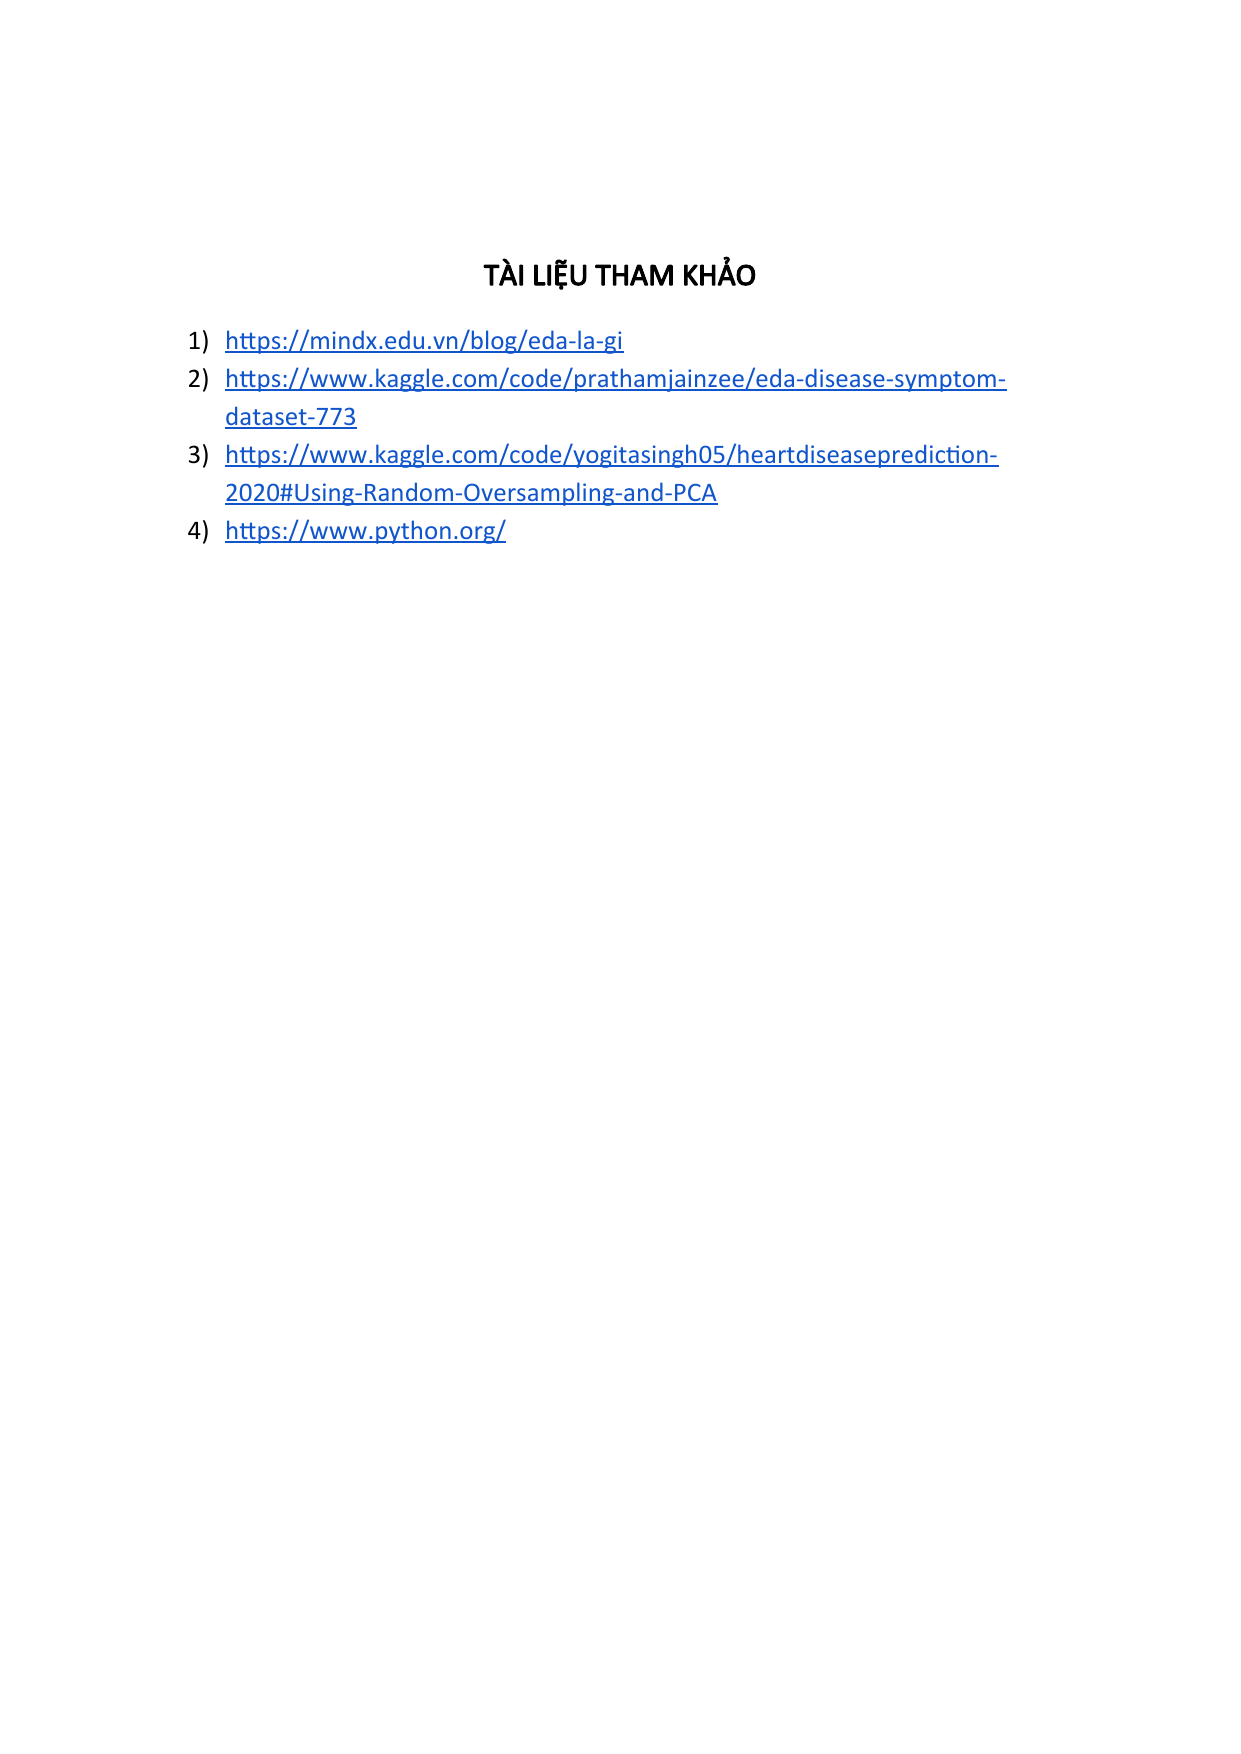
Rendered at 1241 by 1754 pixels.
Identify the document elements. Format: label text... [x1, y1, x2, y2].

list https://www.python.org/ [187, 513, 1090, 546]
subtitle TÀI LIỆU THAM KHẢO [150, 254, 1090, 293]
list https://www.kaggle.com/code/yogitasingh05/heartdiseaseprediction-2020#Using-Random-Oversampling-and-PCA [187, 437, 1090, 508]
list https://www.kaggle.com/code/prathamjainzee/eda-disease-symptom-dataset-773 [187, 361, 1090, 432]
list https://mindx.edu.vn/blog/eda-la-gi [187, 323, 1090, 356]
